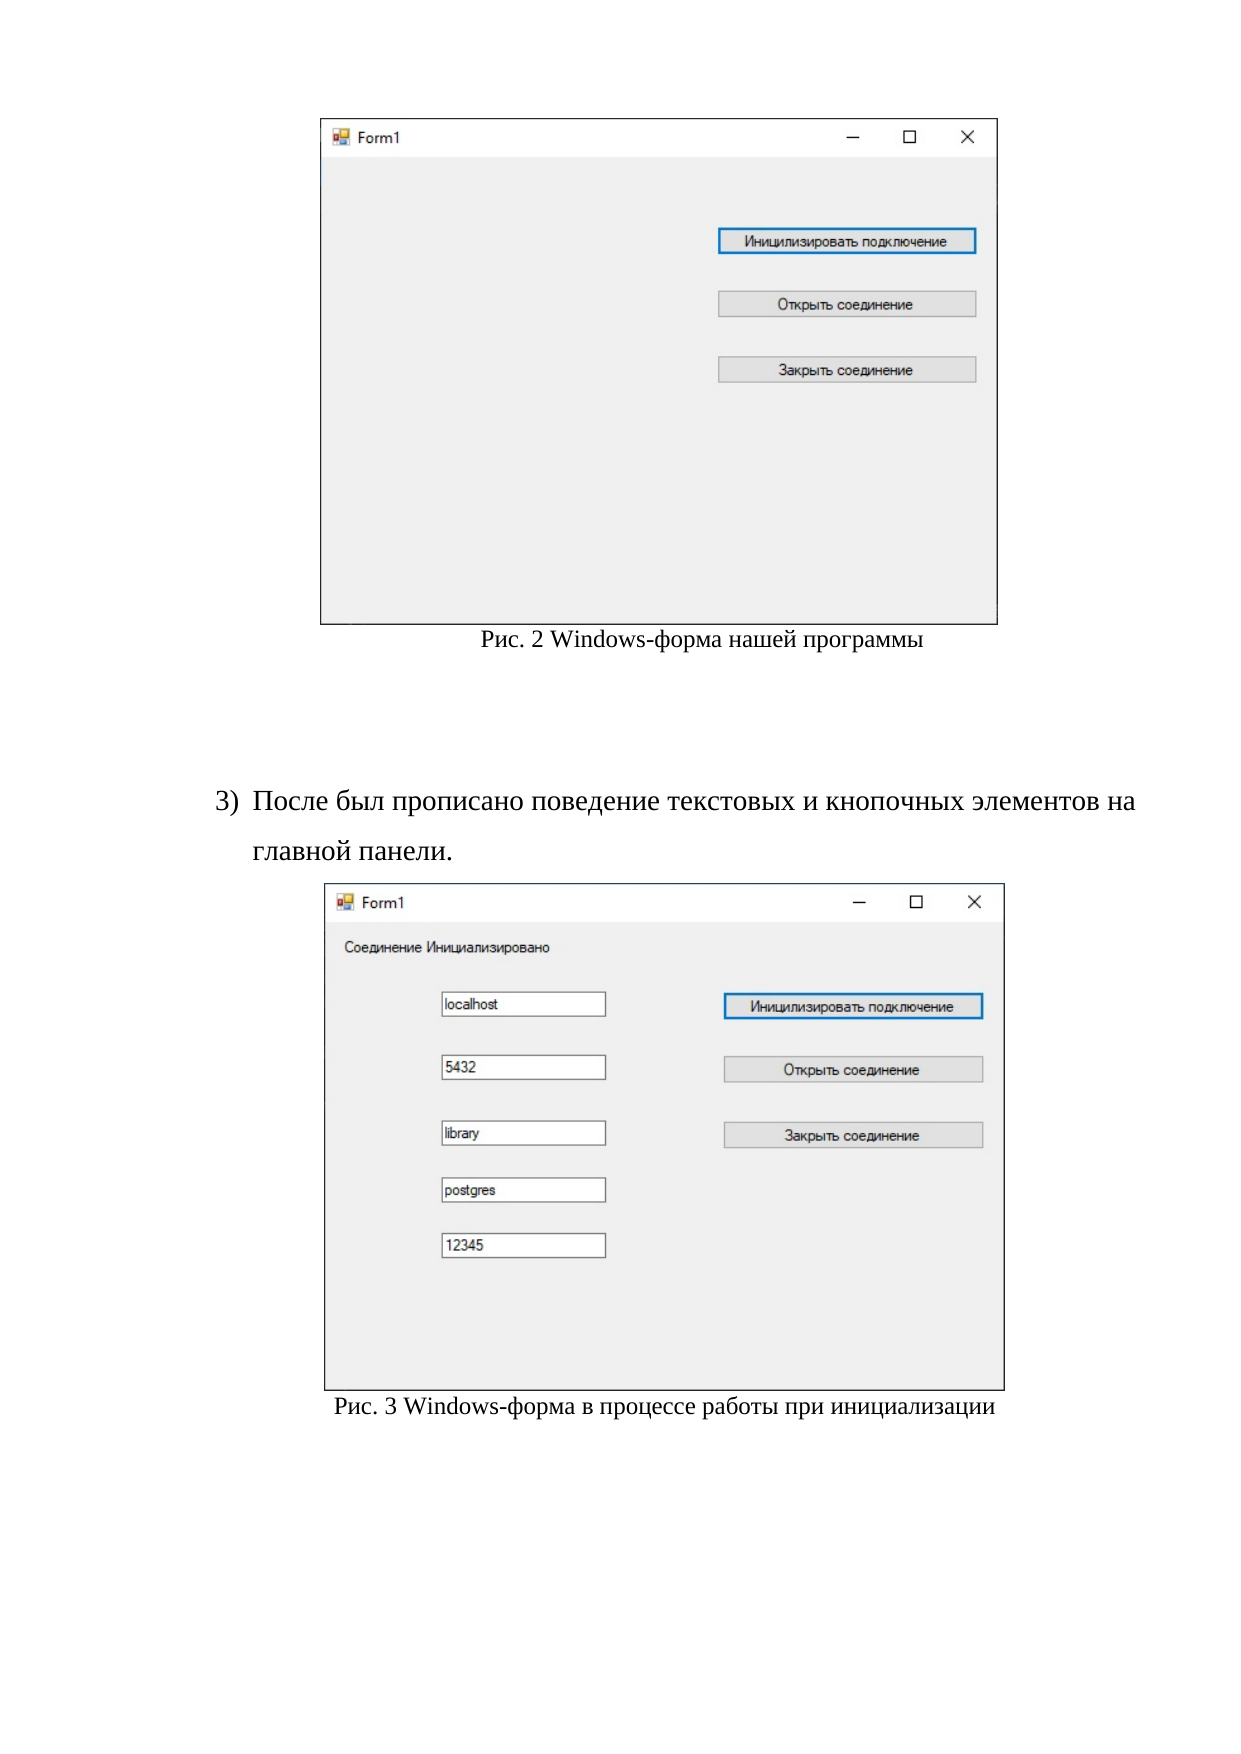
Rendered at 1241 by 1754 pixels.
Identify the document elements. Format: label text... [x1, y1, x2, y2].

list После был прописано поведение текстовых и кнопочных элементов на главной панели. [215, 783, 1152, 866]
picture [324, 883, 1005, 1391]
list Рис. 2 Windows-форма нашей программы [252, 624, 1152, 653]
picture [320, 118, 998, 625]
text Рис. 3 Windows-форма в процессе работы при инициализации [177, 1391, 1152, 1420]
